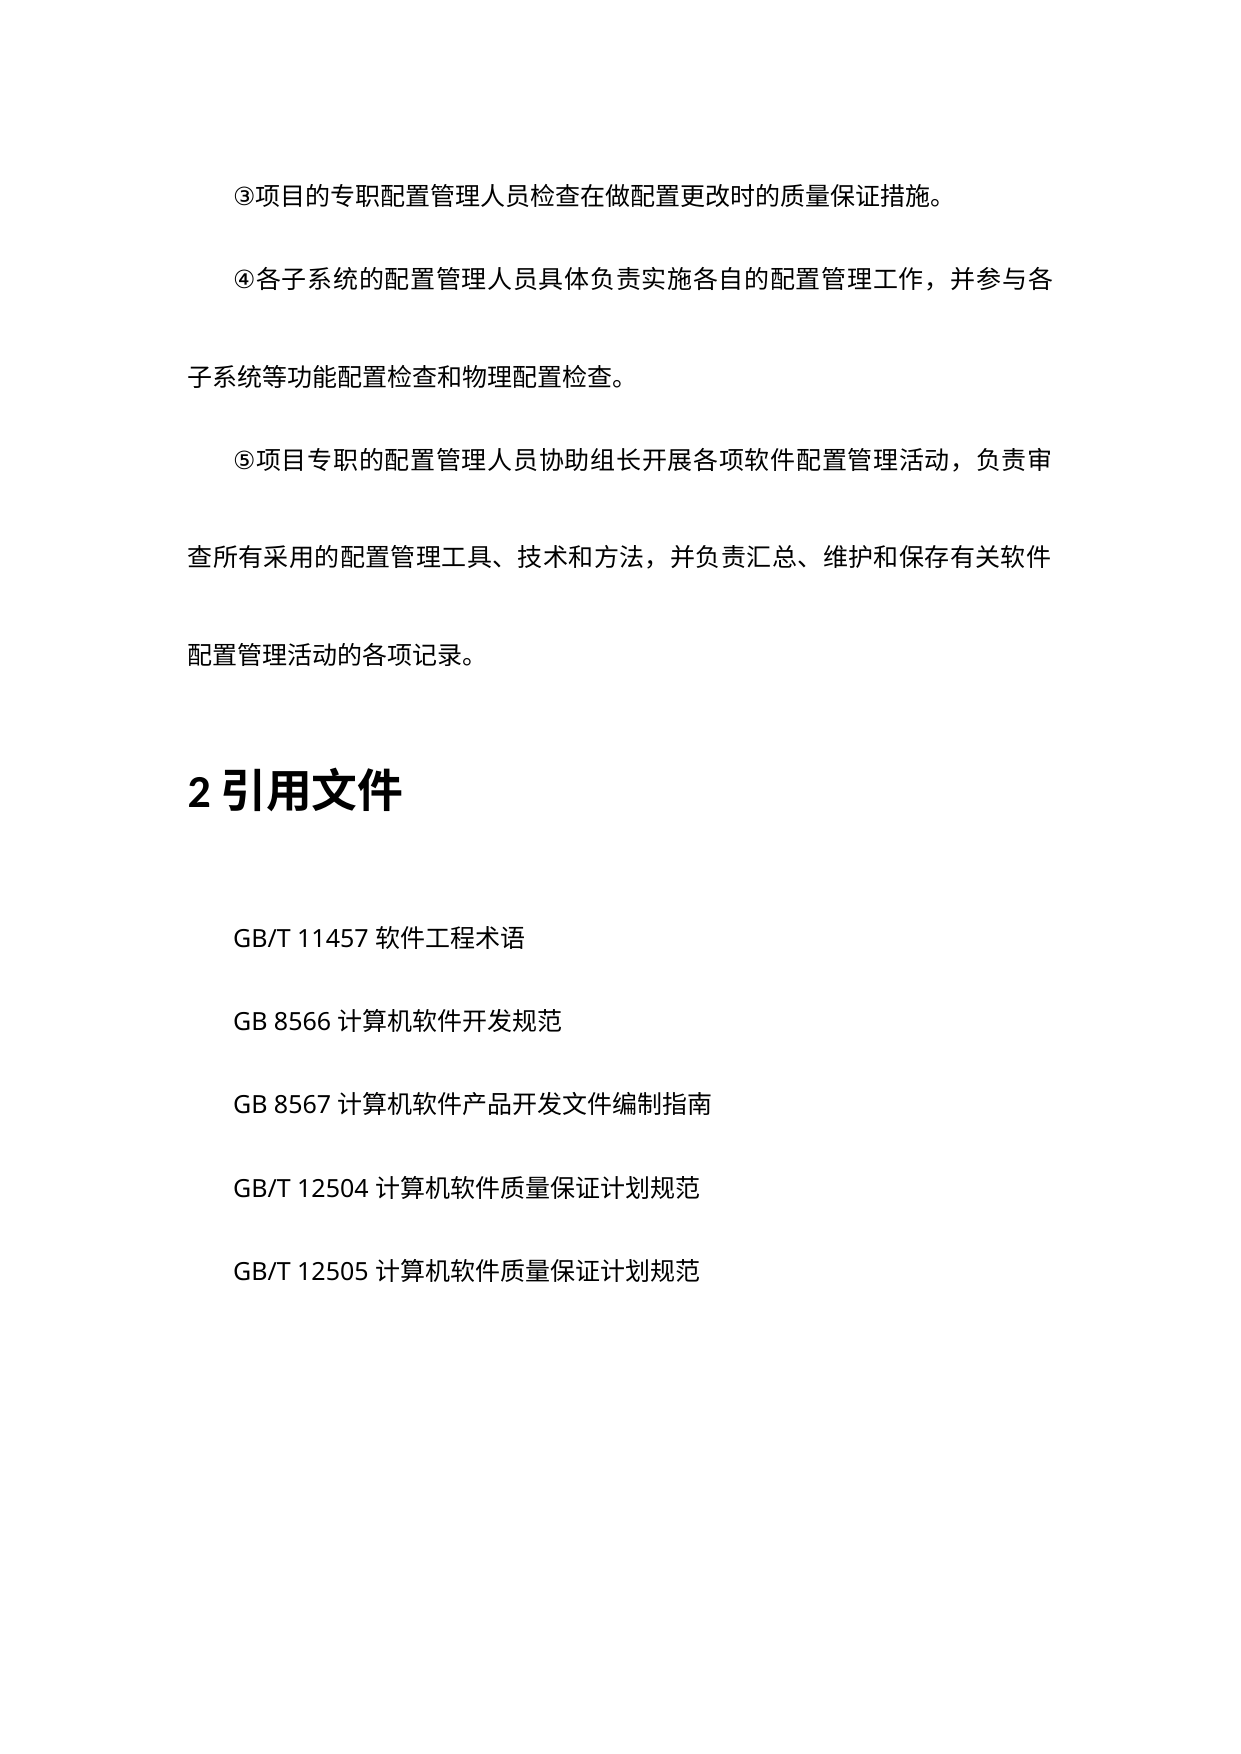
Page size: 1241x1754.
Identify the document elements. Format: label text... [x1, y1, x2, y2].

text ③项目的专职配置管理人员检查在做配置更改时的质量保证措施。 [187, 162, 1053, 227]
text ④各子系统的配置管理人员具体负责实施各自的配置管理工作，并参与各子系统等功能配置检查和物理配置检查。 [187, 245, 1053, 408]
text GB/T 12504 计算机软件质量保证计划规范 [187, 1154, 1053, 1219]
text ⑤项目专职的配置管理人员协助组长开展各项软件配置管理活动，负责审查所有采用的配置管理工具、技术和方法，并负责汇总、维护和保存有关软件配置管理活动的各项记录。 [187, 426, 1053, 686]
text GB 8566 计算机软件开发规范 [187, 987, 1053, 1052]
text GB/T 11457 软件工程术语 [187, 904, 1053, 969]
subtitle 2引用文件 [187, 739, 1053, 837]
text GB 8567 计算机软件产品开发文件编制指南 [187, 1071, 1053, 1136]
text GB/T 12505 计算机软件质量保证计划规范 [187, 1237, 1053, 1302]
